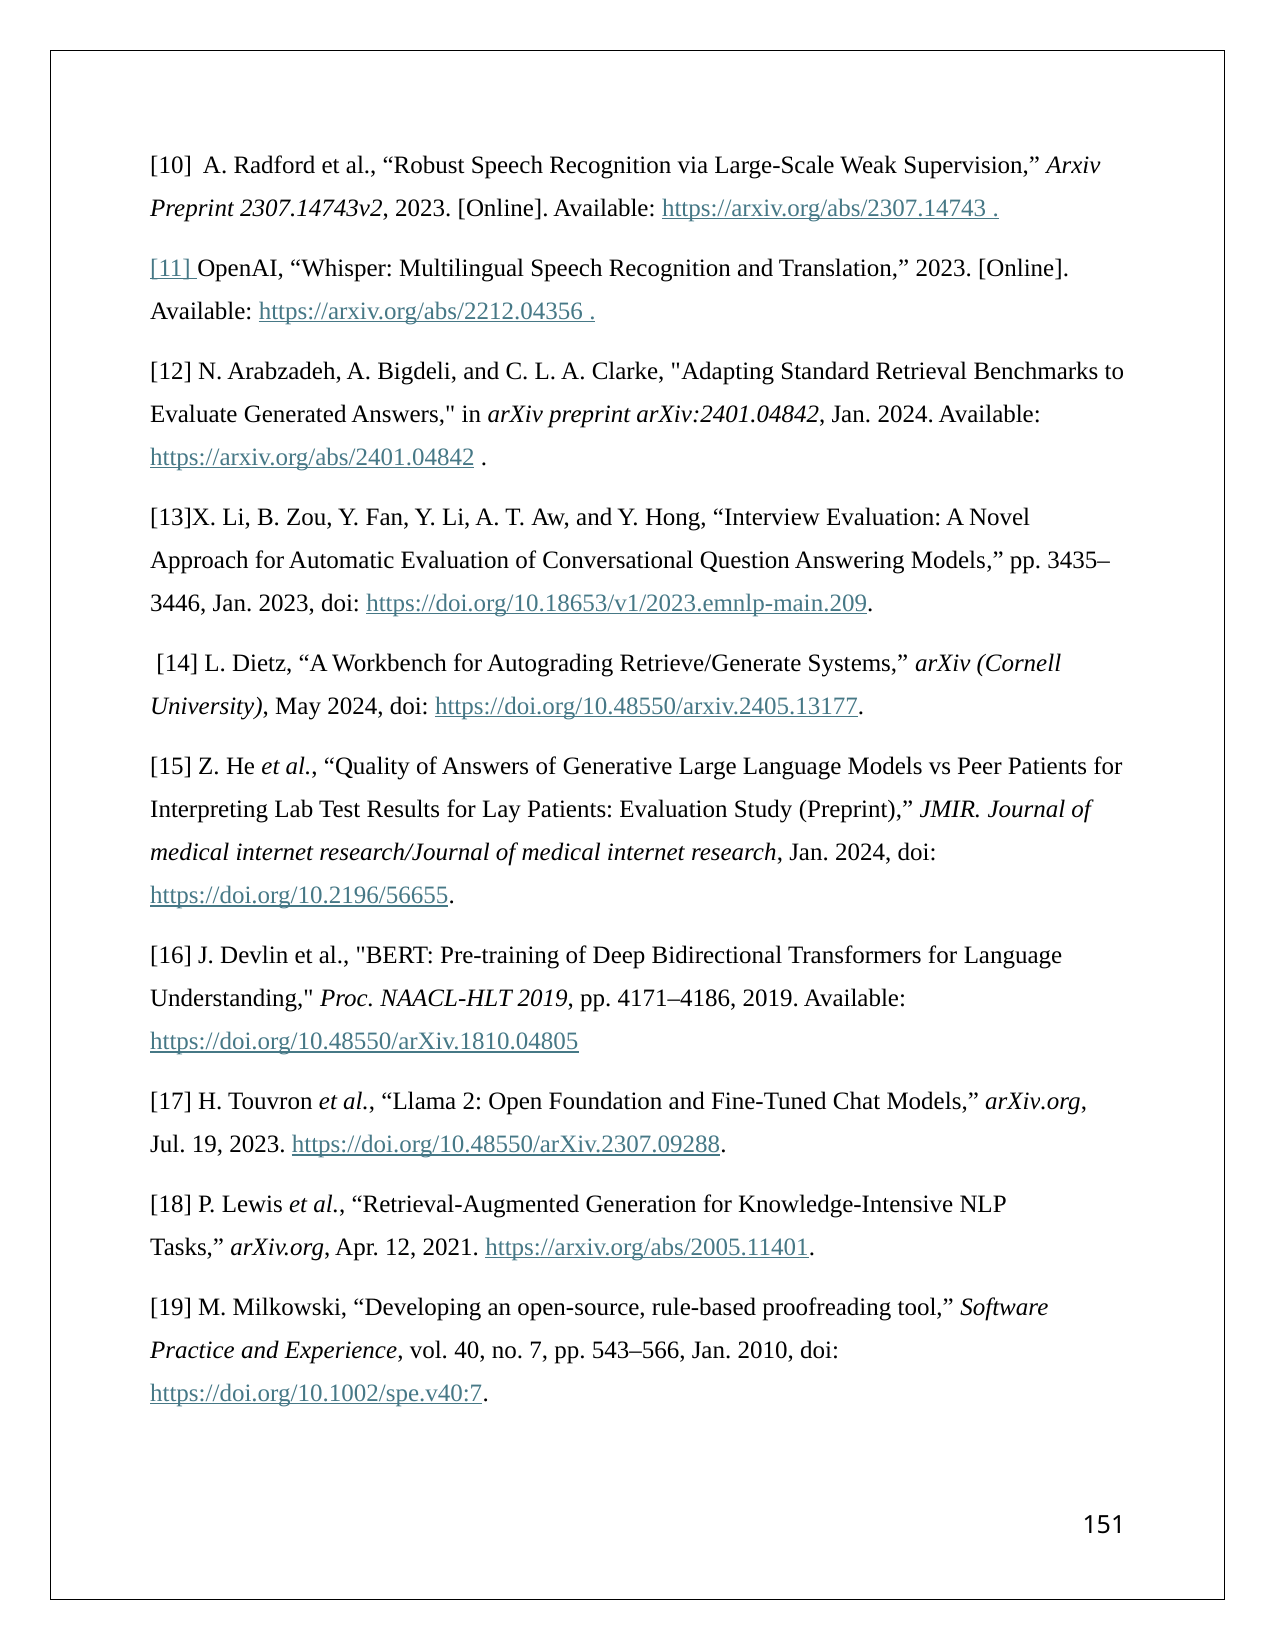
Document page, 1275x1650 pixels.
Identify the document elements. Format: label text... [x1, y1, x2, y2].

text [18] P. . [150, 1189, 1125, 1261]
text [16] . Available: [150, 940, 1125, 1055]
text [13]X. Li, B. Zou, Y. Fan, Y. Li, A. T. Y. ,” pp. 3435–3446, .emnlp-main.209. [150, 502, 1125, 617]
text [17] .org, . [150, 1086, 1125, 1158]
text [12] N. Arabzadeh, A. Bigdeli, and C. L. A. Clarke, " ," in , Jan. .04842 . [150, 356, 1125, 471]
text [10] A. 2307.14743v2, 2023. [Online]. Available: https://arxiv.org/abs/2307.14743 . [150, 150, 1125, 222]
text [19] M. Milkowski, “Developing an open-source, rule-based proofreading tool,” Software Practice and Experience, vol. 40, no. 7, pp. 543–566, Jan. 2010, doi: https://doi.org/10.1002/spe.v40:7. [150, 1292, 1125, 1407]
text [11] OpenAI, “Whisper: Multilingual Speech Recognition and Translation,” 2023. [Online]. Available: https://arxiv.org/abs/2212.04356 . [150, 253, 1125, 325]
text [15] Z. He et al., “ (Preprint),” JMIR. Journal of medical internet research/Journal of medical internet research, Jan. 2024, doi: /56655. [150, 751, 1125, 909]
text [14] L. Dietz, “A Workbench for Autograding Retrieve/Generate Systems,” arXiv .13177. [150, 648, 1125, 720]
